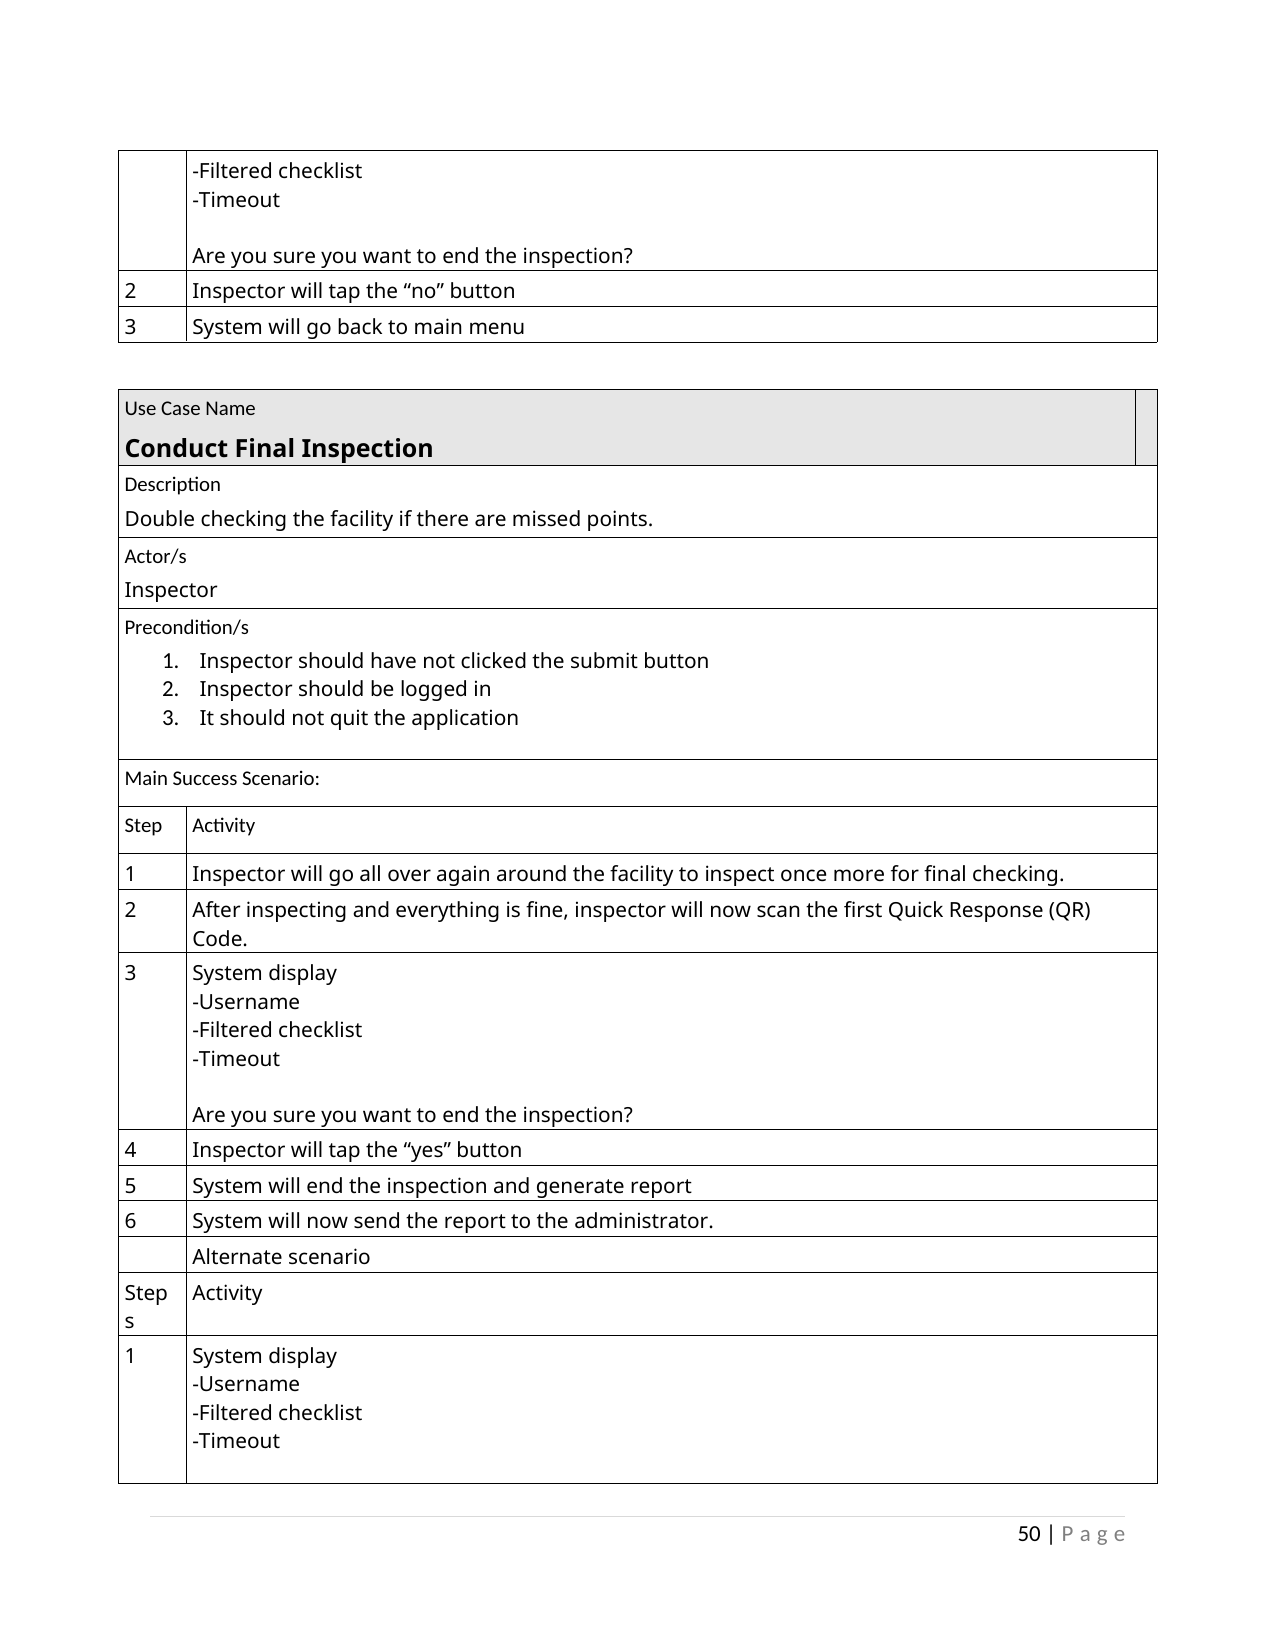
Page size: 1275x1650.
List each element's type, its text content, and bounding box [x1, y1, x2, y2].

table_cell 1 [119, 1336, 186, 1483]
table_cell 6 [119, 1201, 186, 1236]
table_cell Inspector will tap the “yes” button [187, 1130, 1157, 1165]
table_cell 3 [119, 953, 186, 1129]
table_cell Inspector will tap the “no” button [187, 271, 1157, 306]
table_cell Steps [119, 1273, 186, 1335]
table_cell 1 [119, 854, 186, 889]
table_cell System will end the inspection and generate report [187, 1166, 1157, 1200]
table_cell Alternate scenario [187, 1237, 1157, 1272]
table_header Use Case Name Conduct Final Inspection [119, 390, 1135, 465]
table_cell Actor/s Inspector [119, 538, 1157, 607]
table_cell Description Double checking the facility if there are missed points. [119, 466, 1157, 536]
table_cell After inspecting and everything is fine, inspector will now scan the first Quick Response (QR) Code. [187, 890, 1157, 952]
table_cell [119, 1237, 186, 1272]
table_cell System will go back to main menu [187, 307, 1157, 341]
table_cell 2 [119, 890, 186, 952]
table_cell System will now send the report to the administrator. [187, 1201, 1157, 1236]
table_cell 3 [119, 307, 186, 341]
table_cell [187, 151, 1157, 270]
table_cell Inspector will go all over again around the facility to inspect once more for final checking. [187, 854, 1157, 889]
table_cell Activity [187, 807, 1157, 853]
table_cell Precondition/s Inspector should have not clicked the submit button Inspector should be logged in It should not quit the application [119, 609, 1157, 759]
table_cell 4 [119, 1130, 186, 1165]
table_cell 1 [119, 151, 186, 270]
table_cell 5 [119, 1166, 186, 1200]
table_cell 2 [119, 271, 186, 306]
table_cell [187, 1336, 1157, 1483]
table_cell Activity [187, 1273, 1157, 1335]
table_header [1136, 390, 1157, 465]
table_cell Step [119, 807, 186, 853]
table_cell Main Success Scenario: [119, 760, 1157, 806]
table_cell System display -Username -Filtered checklist -Timeout Are you sure you want to end the inspection? [187, 953, 1157, 1129]
